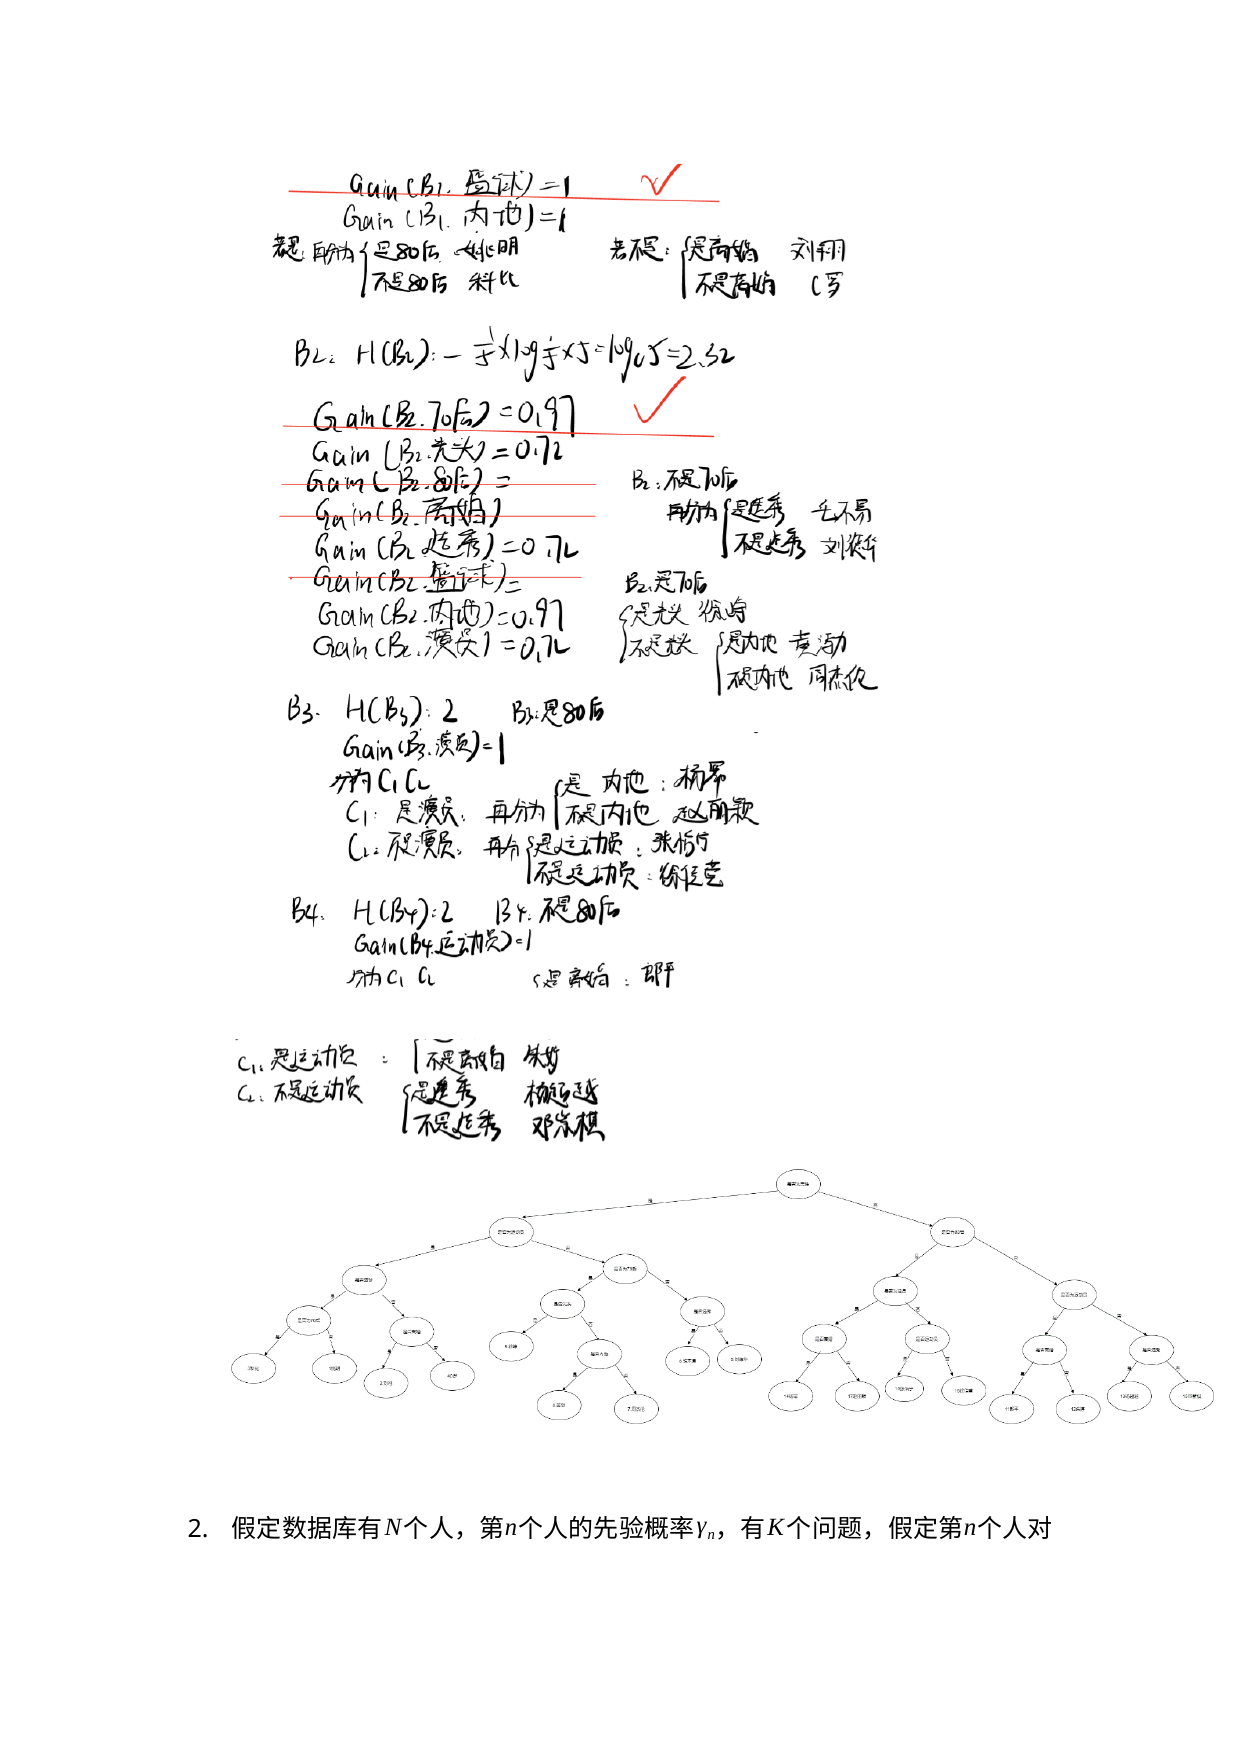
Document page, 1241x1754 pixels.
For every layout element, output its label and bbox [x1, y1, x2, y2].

picture [231, 162, 954, 1009]
list [187, 1494, 1053, 1559]
picture [231, 1039, 671, 1152]
picture [231, 1169, 1214, 1424]
